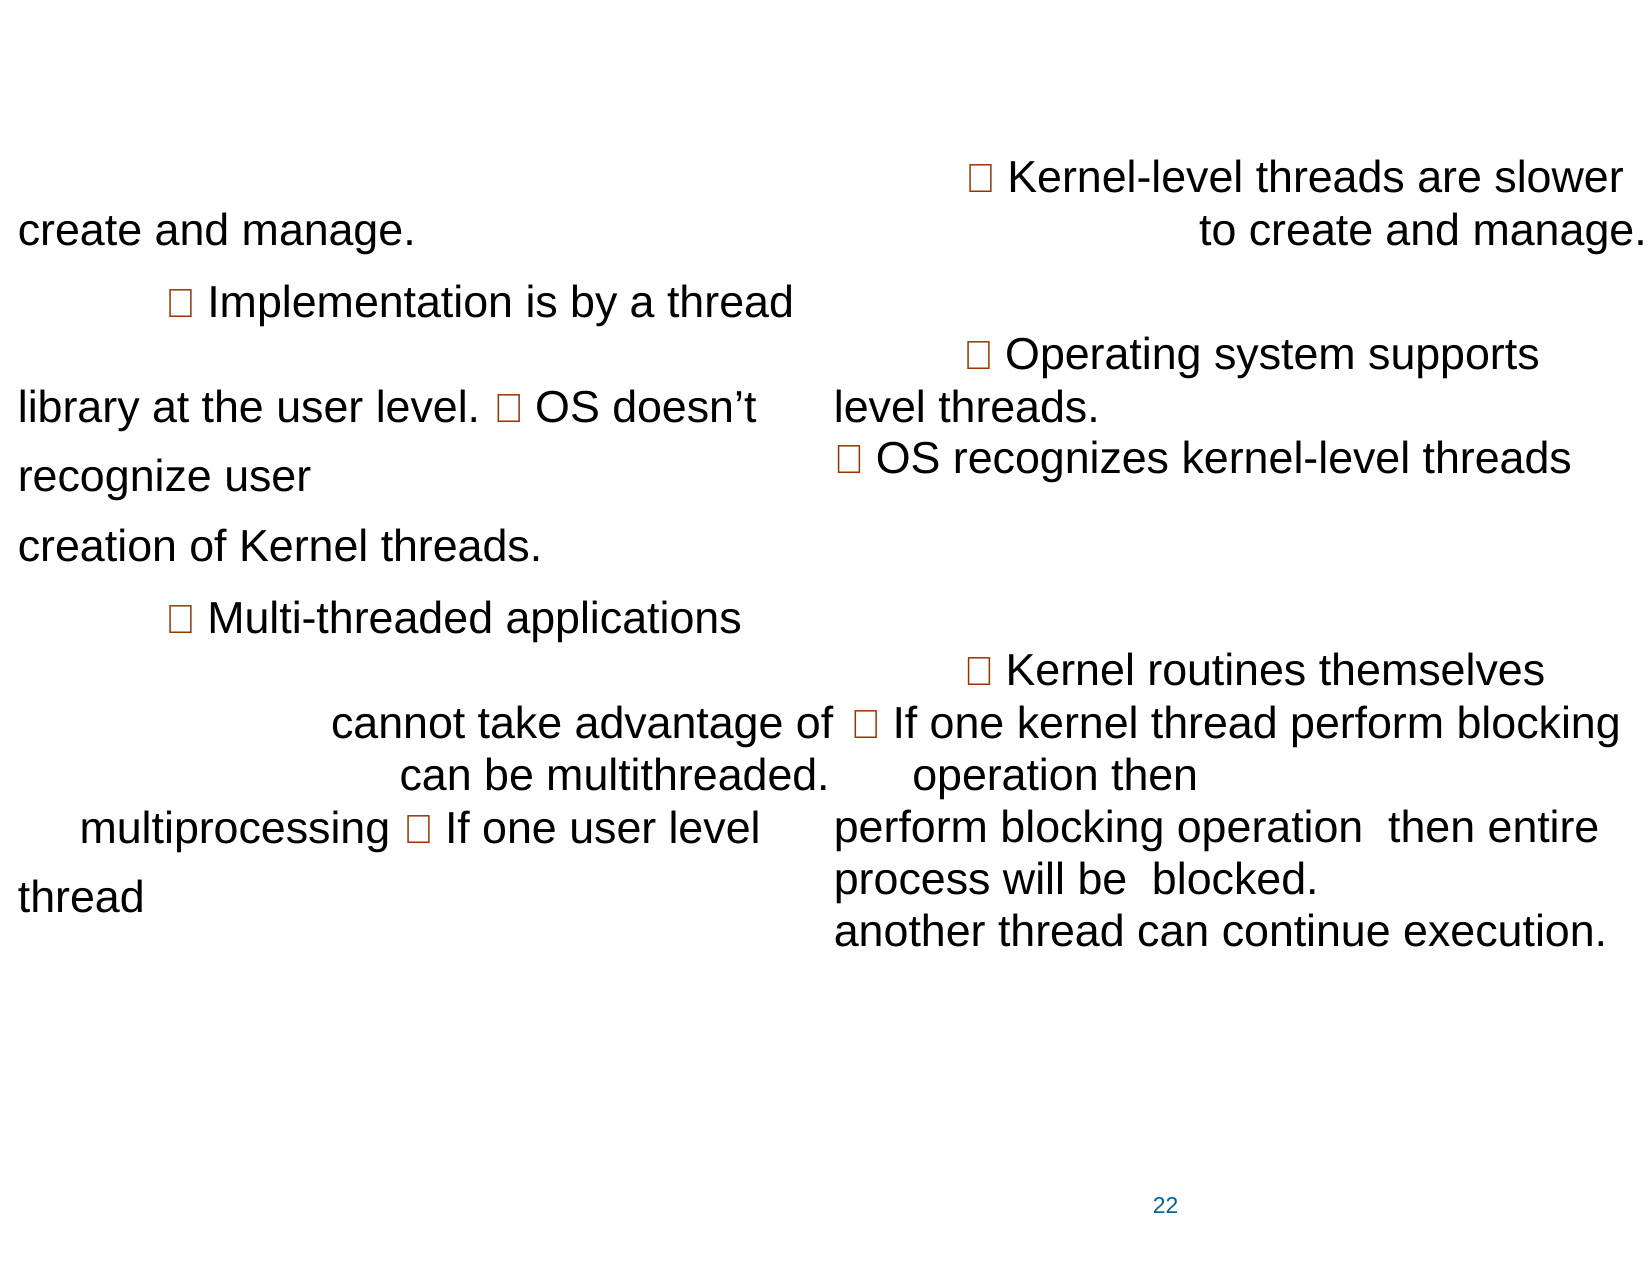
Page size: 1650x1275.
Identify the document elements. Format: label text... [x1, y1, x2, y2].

text create and manage. [18, 203, 834, 255]
text library at the user level.  OS doesn’t recognize user [18, 380, 834, 501]
text  Operating system supports [18, 327, 1540, 379]
text can be multithreaded. [18, 748, 830, 799]
text multiprocessing  If one user level thread [18, 801, 826, 922]
text cannot take advantage of [18, 696, 834, 748]
text perform blocking operation then entire process will be blocked. [834, 801, 1650, 904]
text another thread can continue execution. [834, 904, 1650, 956]
text  Implementation is by a thread [165, 276, 1650, 327]
text  Kernel routines themselves [18, 643, 1546, 695]
text 22 [18, 1192, 1178, 1218]
text  Kernel-level threads are slower [18, 150, 1624, 202]
text level threads. [834, 380, 1650, 432]
text creation of Kernel threads. [18, 519, 834, 571]
text  Multi-threaded applications [165, 592, 1650, 643]
text  If one kernel thread perform blocking operation then [850, 696, 1649, 799]
text  OS recognizes kernel-level threads [834, 432, 1650, 483]
text to create and manage. [834, 203, 1647, 255]
